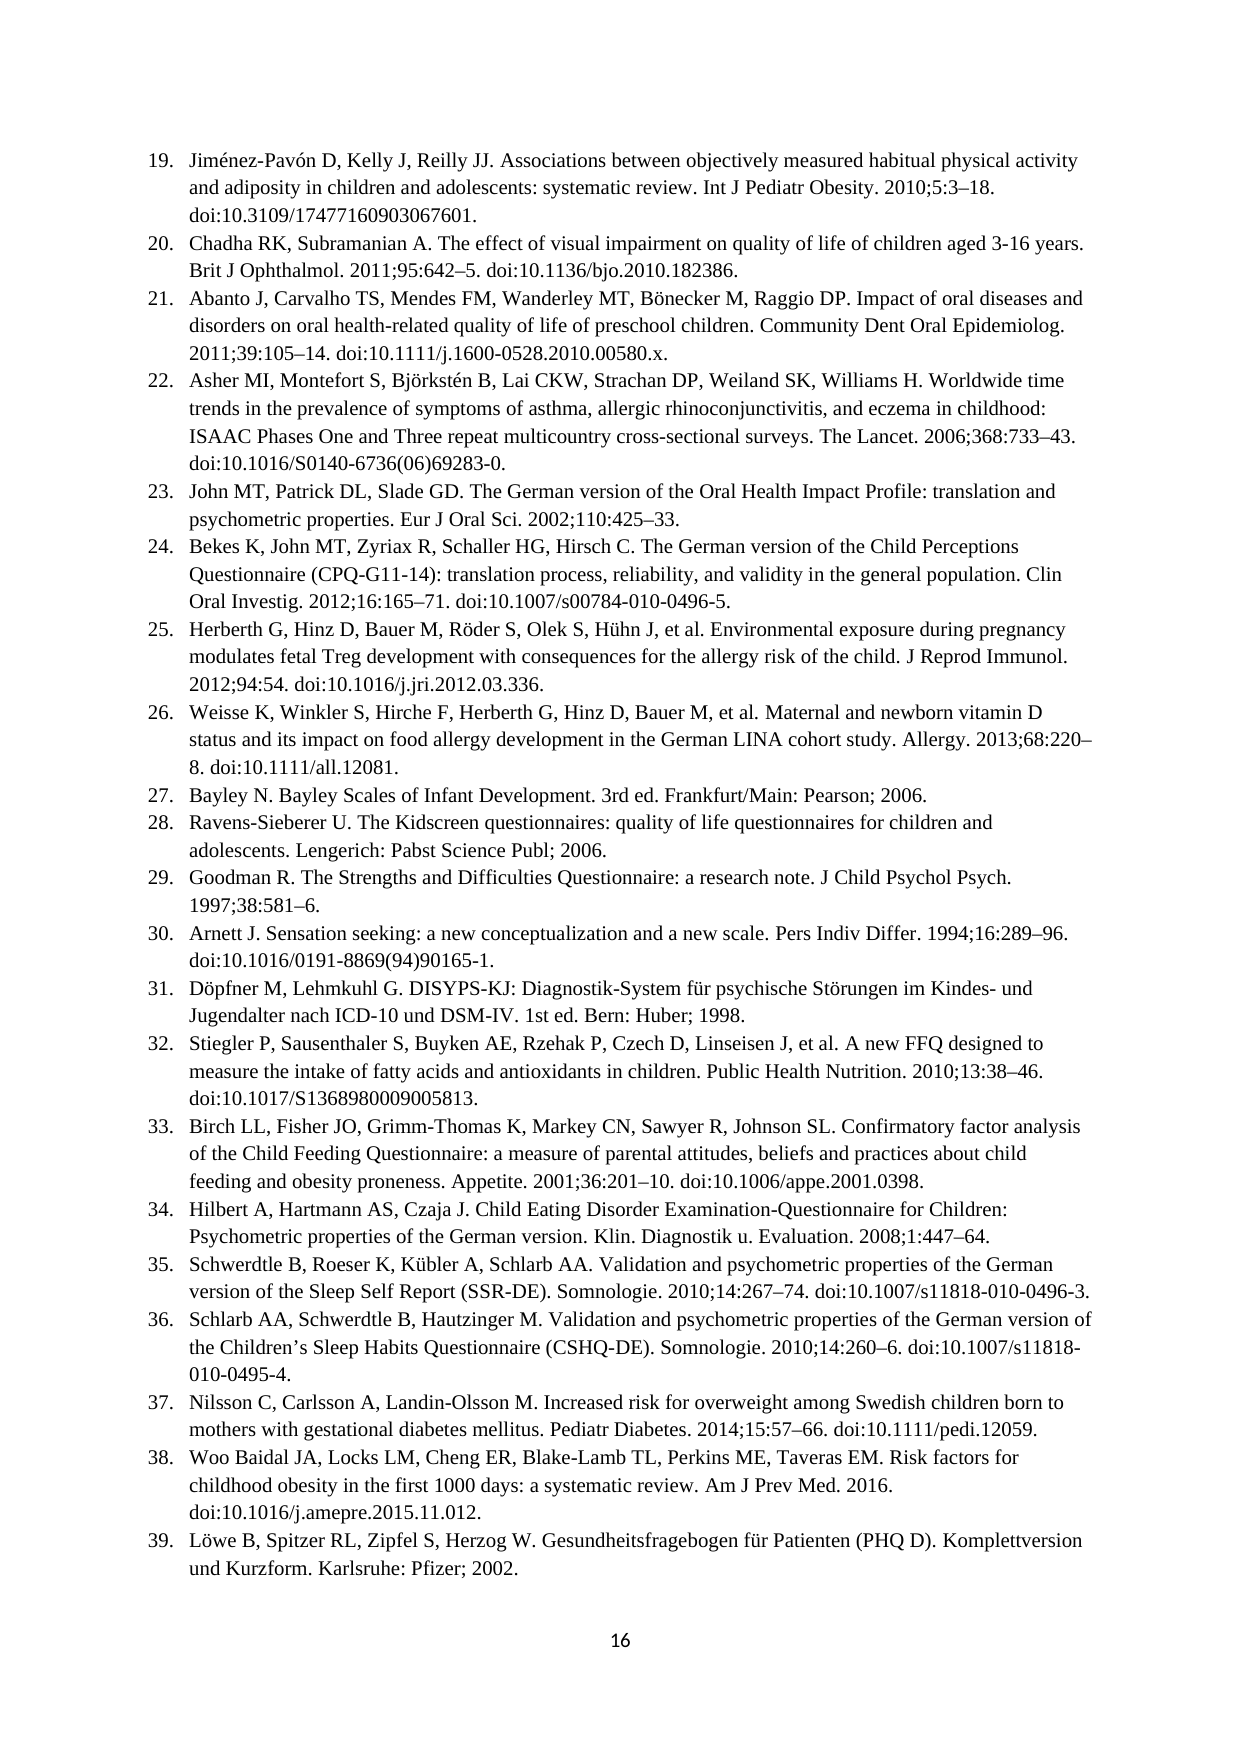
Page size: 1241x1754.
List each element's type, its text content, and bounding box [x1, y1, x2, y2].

text 38. Woo Baidal JA, Locks LM, Cheng ER, Blake-Lamb TL, Perkins ME, Taveras EM. Risk factors for childhood obesity in the first 1000 days: a systematic review. Am J Prev Med. 2016. doi:10.1016/j.amepre.2015.11.012. [148, 1445, 1093, 1524]
text 31. Döpfner M, Lehmkuhl G. DISYPS-KJ: Diagnostik-System für psychische Störungen im Kindes- und Jugendalter nach ICD-10 und DSM-IV. 1st ed. Bern: Huber; 1998. [148, 976, 1093, 1027]
text 34. Hilbert A, Hartmann AS, Czaja J. Child Eating Disorder Examination-Questionnaire for Children: Psychometric properties of the German version. Klin. Diagnostik u. Evaluation. 2008;1:447–64. [148, 1197, 1093, 1248]
text 28. Ravens-Sieberer U. The Kidscreen questionnaires: quality of life questionnaires for children and adolescents. Lengerich: Pabst Science Publ; 2006. [148, 810, 1093, 862]
text 27. Bayley N. Bayley Scales of Infant Development. 3rd ed. Frankfurt/Main: Pearson; 2006. [148, 782, 1093, 807]
text 35. Schwerdtle B, Roeser K, Kübler A, Schlarb AA. Validation and psychometric properties of the German version of the Sleep Self Report (SSR-DE). Somnologie. 2010;14:267–74. doi:10.1007/s11818-010-0496-3. [148, 1252, 1093, 1303]
text 22. Asher MI, Montefort S, Björkstén B, Lai CKW, Strachan DP, Weiland SK, Williams H. Worldwide time trends in the prevalence of symptoms of asthma, allergic rhinoconjunctivitis, and eczema in childhood: ISAAC Phases One and Three repeat multicountry cross-sectional surveys. The Lancet. 2006;368:733–43. doi:10.1016/S0140-6736(06)69283-0. [148, 368, 1093, 475]
text 37. Nilsson C, Carlsson A, Landin-Olsson M. Increased risk for overweight among Swedish children born to mothers with gestational diabetes mellitus. Pediatr Diabetes. 2014;15:57–66. doi:10.1111/pedi.12059. [148, 1390, 1093, 1441]
text 20. Chadha RK, Subramanian A. The effect of visual impairment on quality of life of children aged 3-16 years. Brit J Ophthalmol. 2011;95:642–5. doi:10.1136/bjo.2010.182386. [148, 230, 1093, 282]
text 19. Jiménez-Pavón D, Kelly J, Reilly JJ. Associations between objectively measured habitual physical activity and adiposity in children and adolescents: systematic review. Int J Pediatr Obesity. 2010;5:3–18. doi:10.3109/17477160903067601. [148, 148, 1093, 227]
text 36. Schlarb AA, Schwerdtle B, Hautzinger M. Validation and psychometric properties of the German version of the Children’s Sleep Habits Questionnaire (CSHQ-DE). Somnologie. 2010;14:260–6. doi:10.1007/s11818-010-0495-4. [148, 1307, 1093, 1386]
text 32. Stiegler P, Sausenthaler S, Buyken AE, Rzehak P, Czech D, Linseisen J, et al. A new FFQ designed to measure the intake of fatty acids and antioxidants in children. Public Health Nutrition. 2010;13:38–46. doi:10.1017/S1368980009005813. [148, 1031, 1093, 1110]
text 26. Weisse K, Winkler S, Hirche F, Herberth G, Hinz D, Bauer M, et al. Maternal and newborn vitamin D status and its impact on food allergy development in the German LINA cohort study. Allergy. 2013;68:220–8. doi:10.1111/all.12081. [148, 700, 1093, 779]
text 39. Löwe B, Spitzer RL, Zipfel S, Herzog W. Gesundheitsfragebogen für Patienten (PHQ D). Komplettversion und Kurzform. Karlsruhe: Pfizer; 2002. [148, 1528, 1093, 1579]
text 30. Arnett J. Sensation seeking: a new conceptualization and a new scale. Pers Indiv Differ. 1994;16:289–96. doi:10.1016/0191-8869(94)90165-1. [148, 921, 1093, 972]
text 29. Goodman R. The Strengths and Difficulties Questionnaire: a research note. J Child Psychol Psych. 1997;38:581–6. [148, 865, 1093, 917]
text 23. John MT, Patrick DL, Slade GD. The German version of the Oral Health Impact Profile: translation and psychometric properties. Eur J Oral Sci. 2002;110:425–33. [148, 479, 1093, 531]
text 33. Birch LL, Fisher JO, Grimm-Thomas K, Markey CN, Sawyer R, Johnson SL. Confirmatory factor analysis of the Child Feeding Questionnaire: a measure of parental attitudes, beliefs and practices about child feeding and obesity proneness. Appetite. 2001;36:201–10. doi:10.1006/appe.2001.0398. [148, 1114, 1093, 1193]
text 21. Abanto J, Carvalho TS, Mendes FM, Wanderley MT, Bönecker M, Raggio DP. Impact of oral diseases and disorders on oral health-related quality of life of preschool children. Community Dent Oral Epidemiolog. 2011;39:105–14. doi:10.1111/j.1600-0528.2010.00580.x. [148, 286, 1093, 365]
text 25. Herberth G, Hinz D, Bauer M, Röder S, Olek S, Hühn J, et al. Environmental exposure during pregnancy modulates fetal Treg development with consequences for the allergy risk of the child. J Reprod Immunol. 2012;94:54. doi:10.1016/j.jri.2012.03.336. [148, 617, 1093, 696]
text 24. Bekes K, John MT, Zyriax R, Schaller HG, Hirsch C. The German version of the Child Perceptions Questionnaire (CPQ-G11-14): translation process, reliability, and validity in the general population. Clin Oral Investig. 2012;16:165–71. doi:10.1007/s00784-010-0496-5. [148, 534, 1093, 613]
